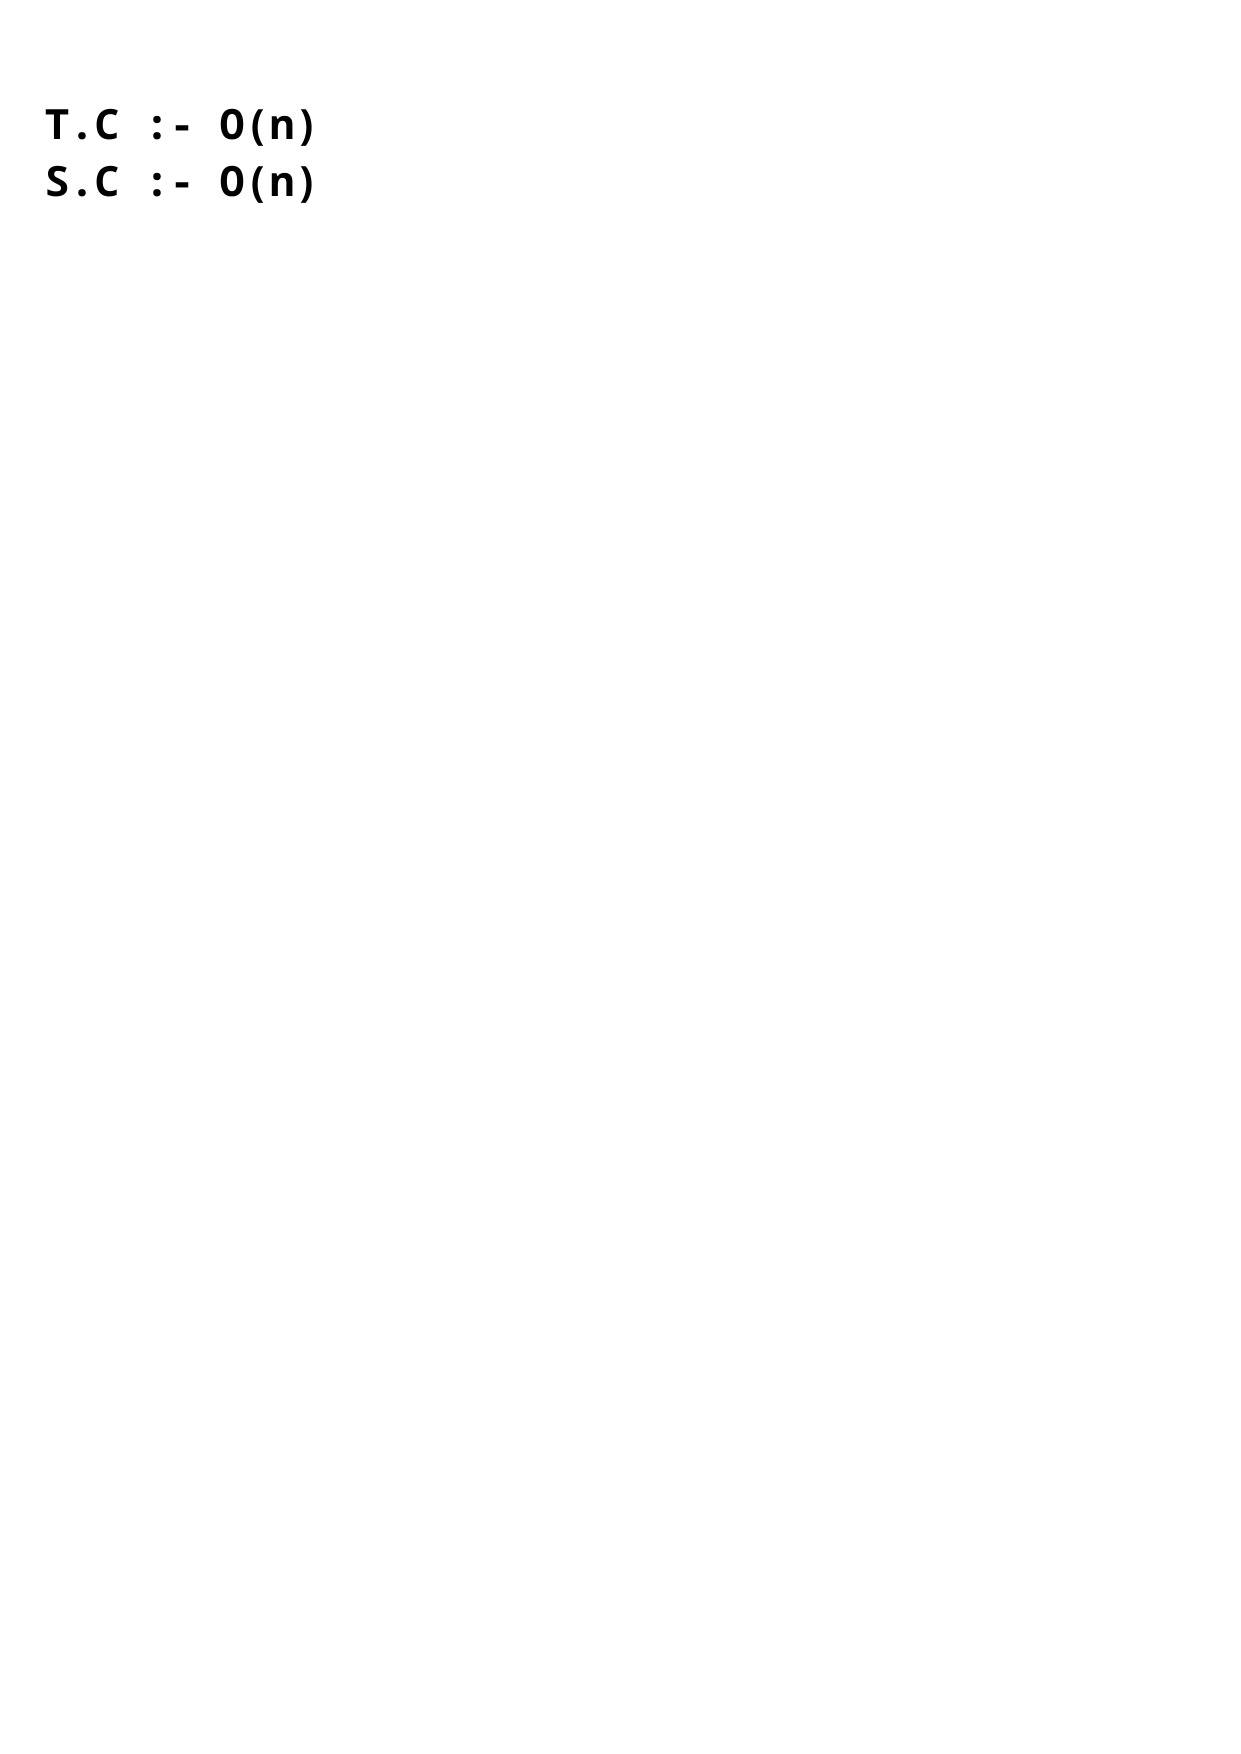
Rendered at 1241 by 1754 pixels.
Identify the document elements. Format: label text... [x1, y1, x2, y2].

text S.C :- O(n) [44, 152, 1196, 209]
text T.C :- O(n) [44, 95, 1196, 152]
